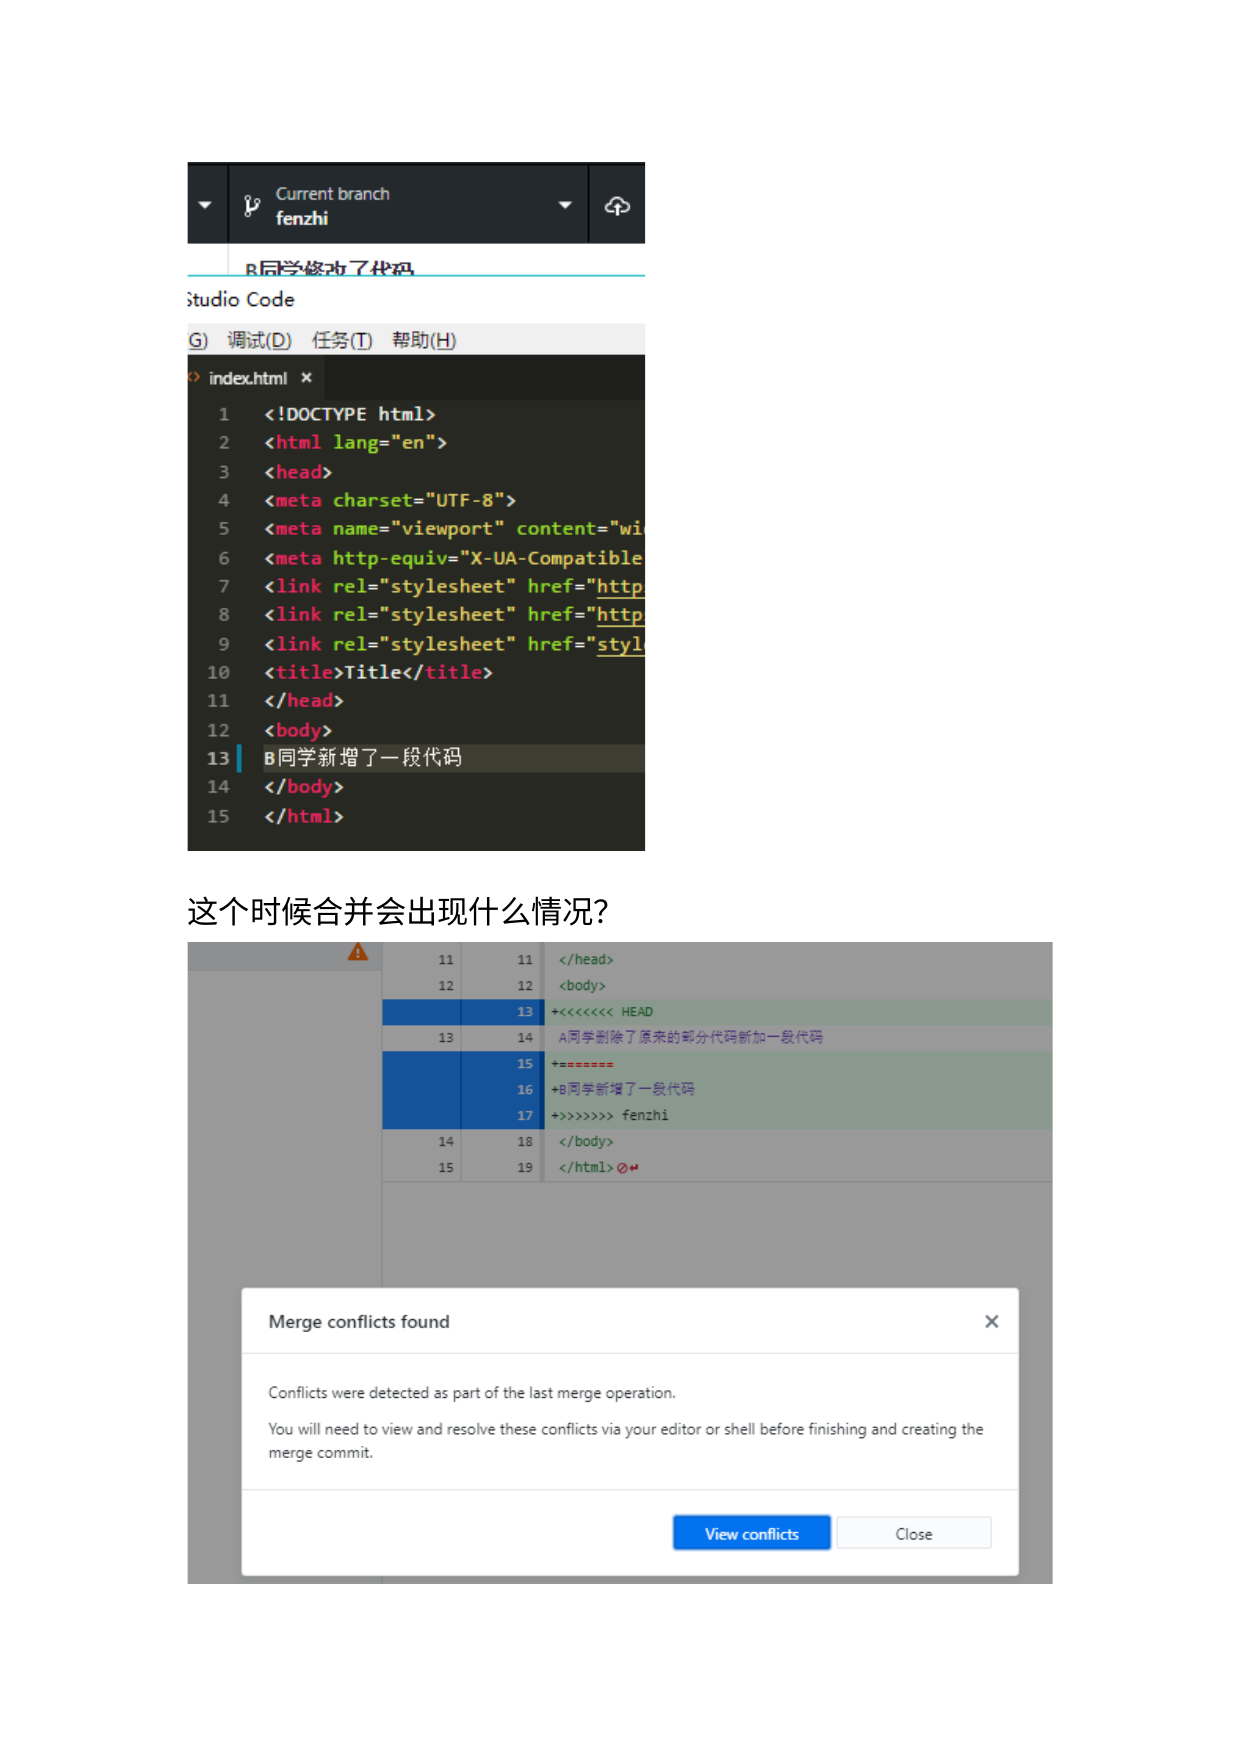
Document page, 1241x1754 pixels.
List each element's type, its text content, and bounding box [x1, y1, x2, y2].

picture [187, 162, 646, 851]
text 这个时候合并会出现什么情况？ [187, 877, 1053, 942]
picture [187, 942, 1053, 1584]
